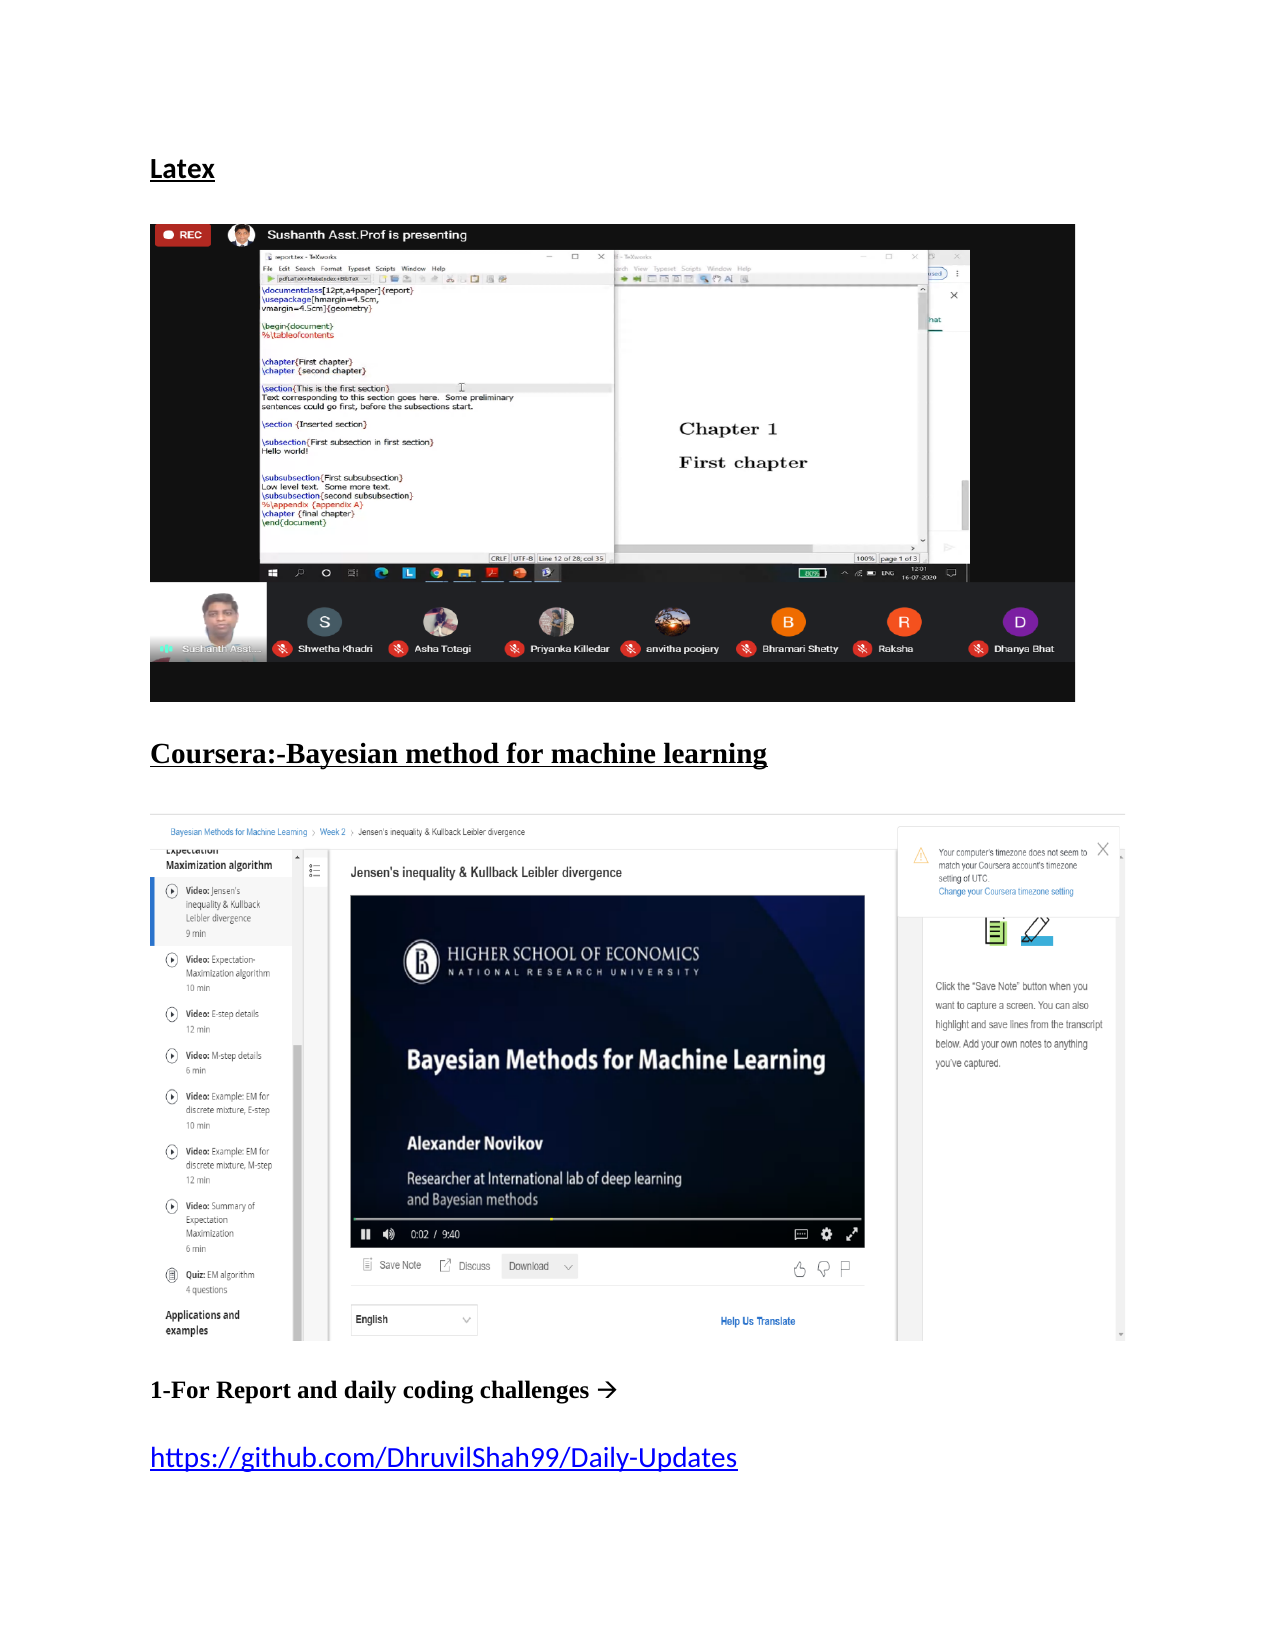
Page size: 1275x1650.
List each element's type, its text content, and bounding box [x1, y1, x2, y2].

picture [150, 807, 1125, 1341]
text Coursera:-Bayesian method for machine learning [150, 737, 1125, 770]
text Latex [150, 150, 1125, 186]
text 1-For Report and daily coding challenges [150, 1375, 1125, 1404]
picture [150, 224, 1075, 702]
text https://github.com/DhruvilShah99/Daily-Updates [150, 1439, 1125, 1474]
